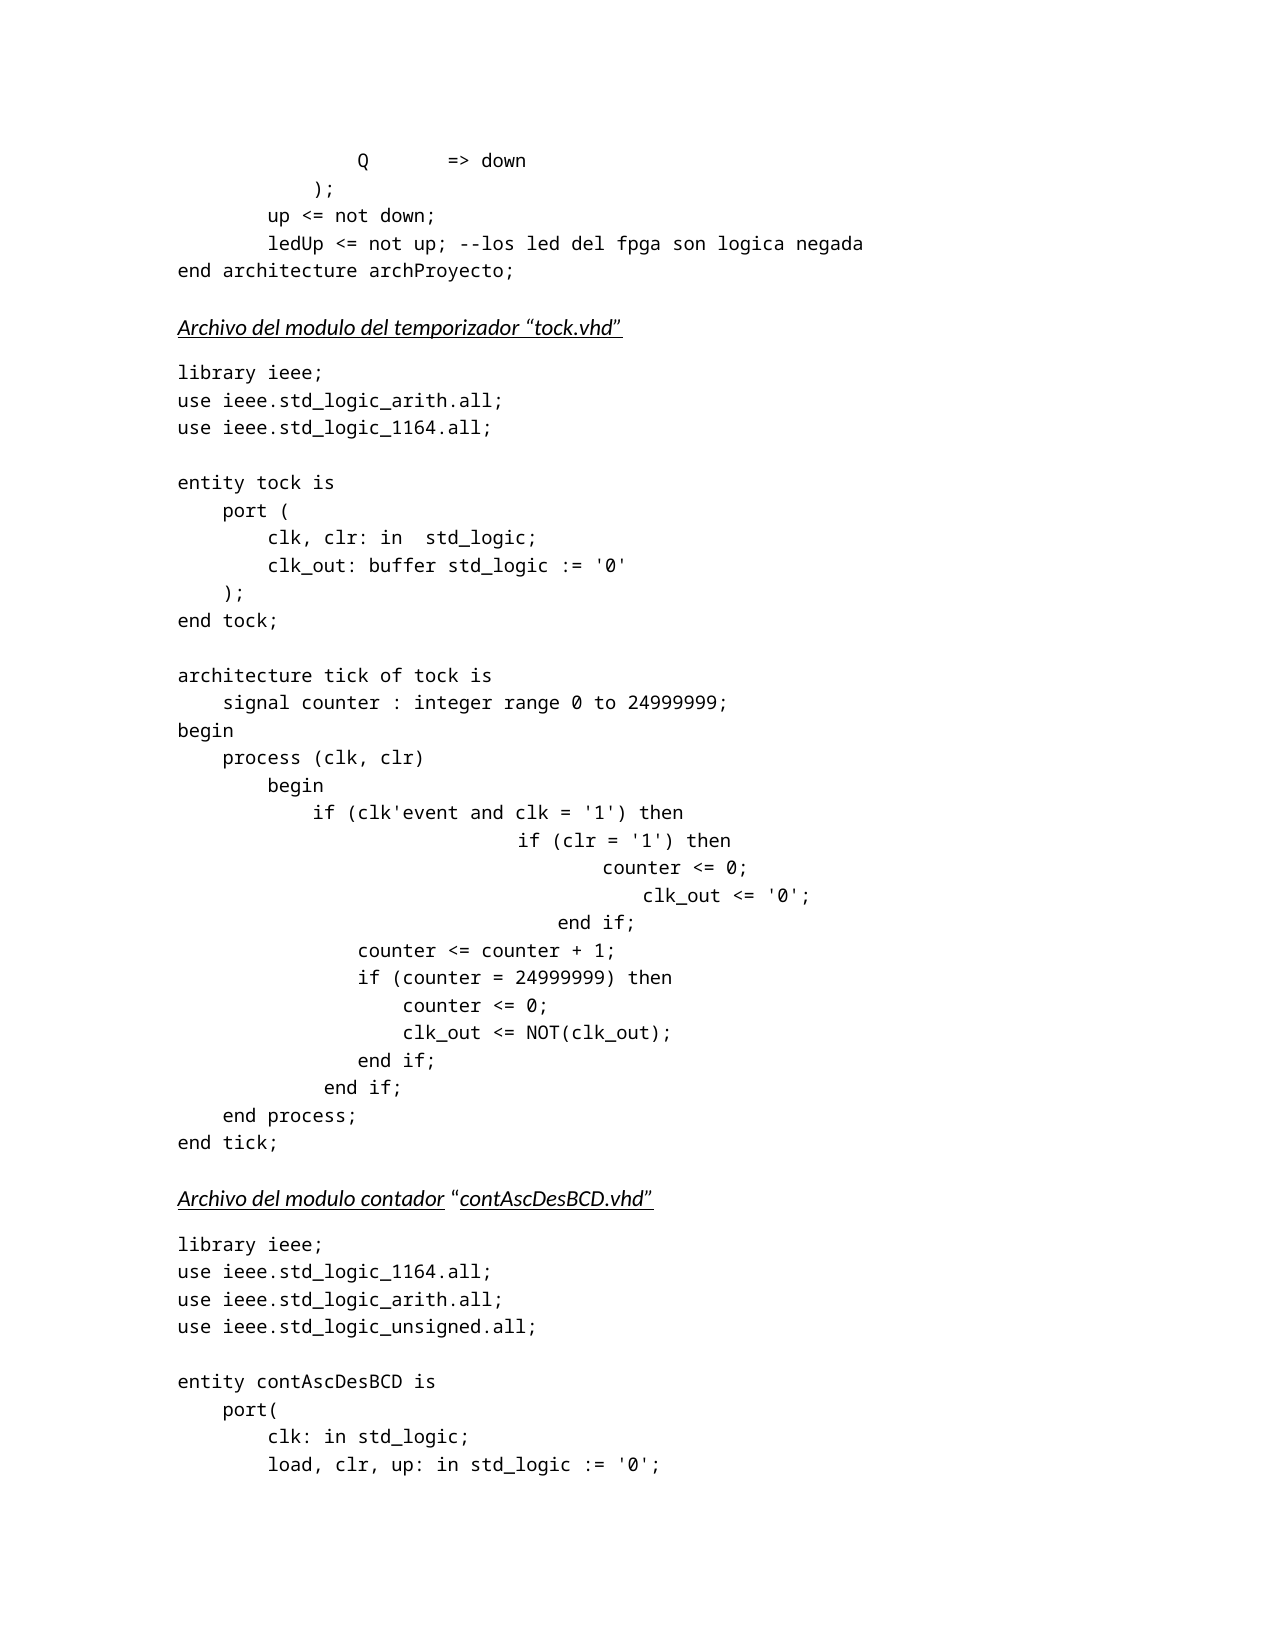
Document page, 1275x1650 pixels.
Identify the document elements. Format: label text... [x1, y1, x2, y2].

text entity contAscDesBCD is [177, 1369, 1098, 1394]
text end tick; [177, 1129, 1098, 1155]
text begin [177, 772, 1098, 797]
text entity tock is [177, 469, 1098, 495]
text if (clr = '1') then [177, 827, 1098, 852]
text use ieee.std_logic_unsigned.all; [177, 1314, 1098, 1339]
text ); [177, 579, 1098, 605]
text end if; [177, 1074, 1098, 1100]
text signal counter : integer range 0 to 24999999; [177, 689, 1098, 715]
text clk_out <= NOT(clk_out); [177, 1019, 1098, 1045]
text port ( [177, 497, 1098, 522]
text end tock; [177, 607, 1098, 632]
text use ieee.std_logic_1164.all; [177, 1259, 1098, 1284]
text end if; [177, 1047, 1098, 1072]
text counter <= 0; [177, 854, 1098, 880]
text library ieee; [177, 359, 1098, 385]
text Archivo del modulo del temporizador “tock.vhd” [177, 313, 1098, 341]
text clk_out <= '0'; [177, 882, 1098, 907]
text end process; [177, 1102, 1098, 1127]
text use ieee.std_logic_arith.all; [177, 387, 1098, 412]
text port( [177, 1396, 1098, 1422]
text clk_out: buffer std_logic := '0' [177, 552, 1098, 577]
text load, clr, up: in std_logic := '0'; [177, 1451, 1098, 1477]
text up <= not down; [177, 203, 1098, 228]
text clk, clr: in std_logic; [177, 524, 1098, 550]
text begin [177, 717, 1098, 742]
text use ieee.std_logic_1164.all; [177, 414, 1098, 440]
text Q => down [177, 148, 1098, 173]
text if (counter = 24999999) then [177, 964, 1098, 990]
text process (clk, clr) [177, 744, 1098, 770]
text ledUp <= not up; --los led del fpga son logica negada [177, 230, 1098, 256]
text end if; [177, 909, 1098, 935]
text ); [177, 175, 1098, 201]
text counter <= 0; [177, 992, 1098, 1017]
text Archivo del modulo contador “contAscDesBCD.vhd” [177, 1184, 1098, 1212]
text clk: in std_logic; [177, 1424, 1098, 1449]
text use ieee.std_logic_arith.all; [177, 1286, 1098, 1312]
text if (clk'event and clk = '1') then [177, 799, 1098, 825]
text library ieee; [177, 1231, 1098, 1257]
text counter <= counter + 1; [177, 937, 1098, 962]
text end architecture archProyecto; [177, 258, 1098, 283]
text architecture tick of tock is [177, 662, 1098, 687]
